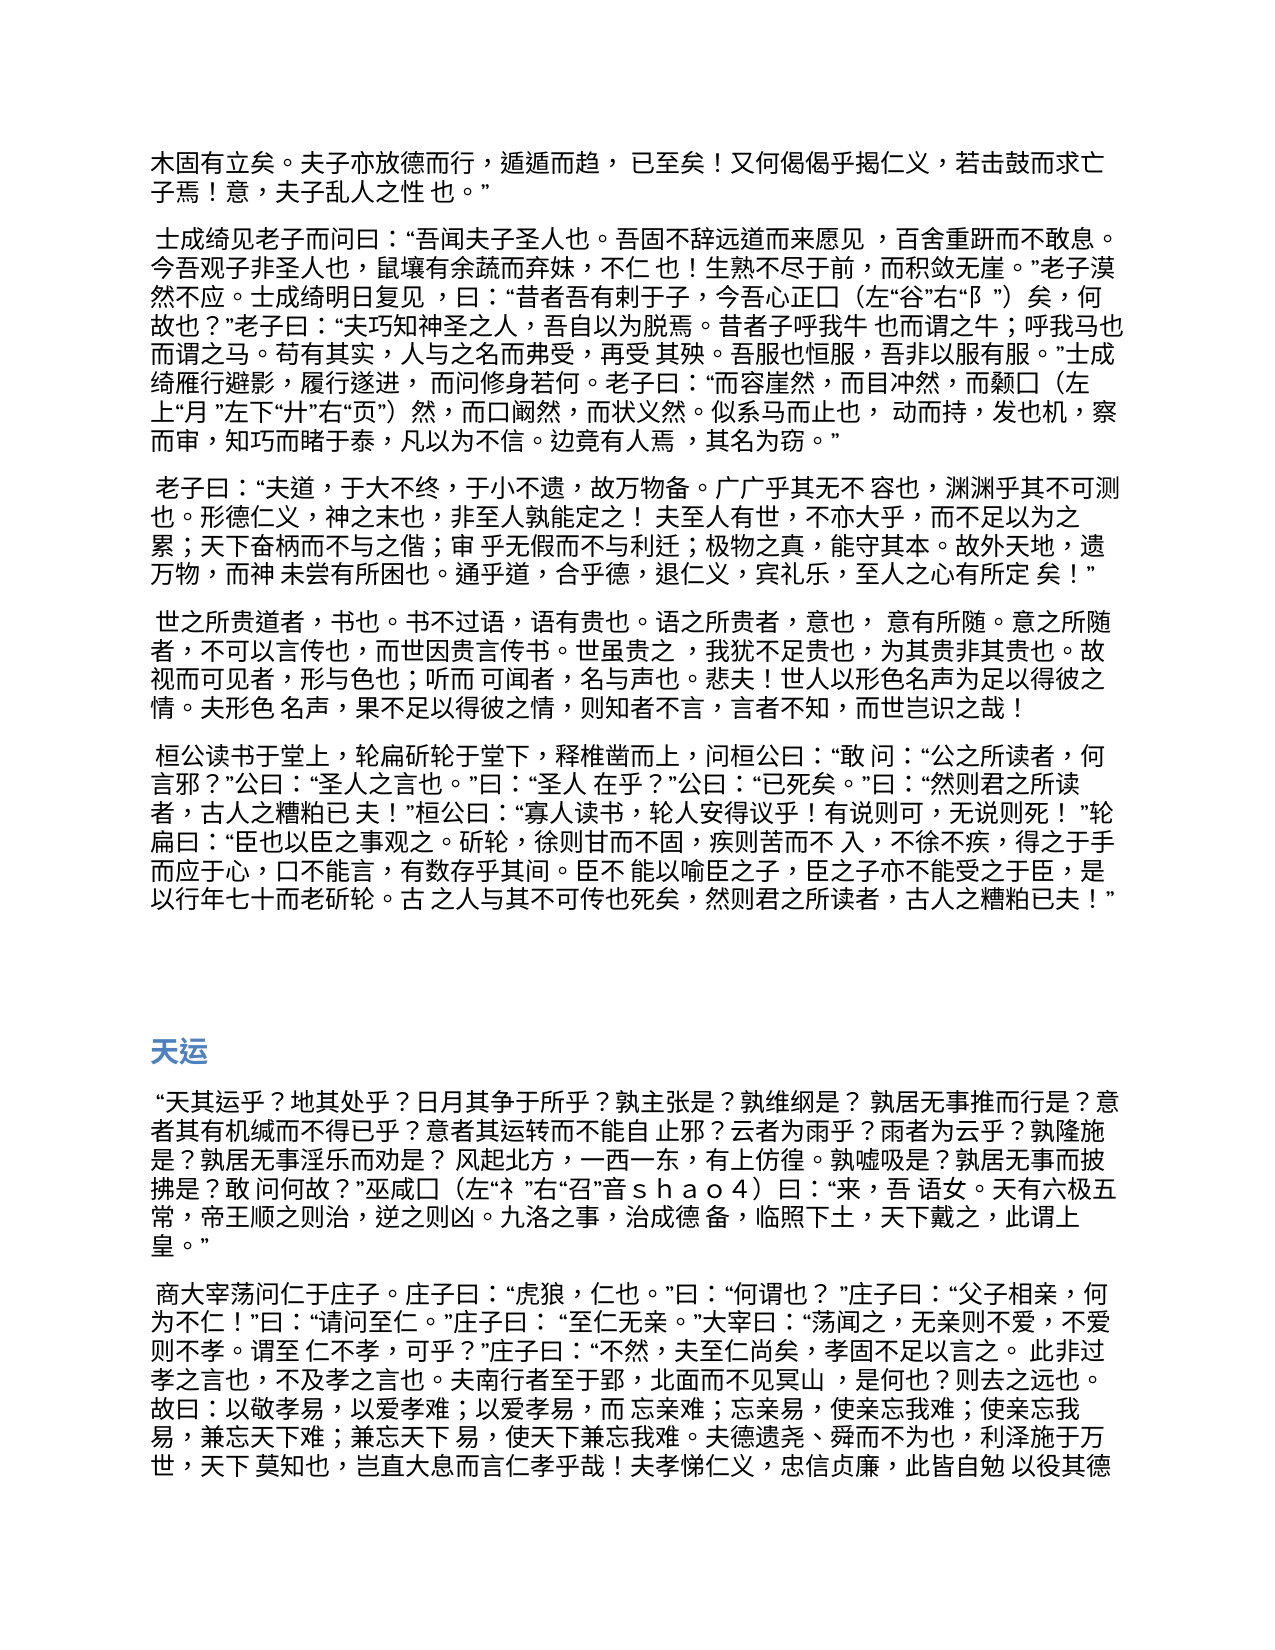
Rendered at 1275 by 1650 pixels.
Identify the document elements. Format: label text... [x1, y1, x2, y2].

text 老子曰：“夫道，于大不终，于小不遗，故万物备。广广乎其无不 容也，渊渊乎其不可测也。形德仁义，神之末也，非至人孰能定之！ 夫至人有世，不亦大乎，而不足以为之累；天下奋柄而不与之偕；审 乎无假而不与利迁；极物之真，能守其本。故外天地，遗万物，而神 未尝有所困也。通乎道，合乎德，退仁义，宾礼乐，至人之心有所定 矣！” [150, 475, 1125, 590]
text 桓公读书于堂上，轮扁斫轮于堂下，释椎凿而上，问桓公曰：“敢 问：“公之所读者，何言邪？”公曰：“圣人之言也。”曰：“圣人 在乎？”公曰：“已死矣。”曰：“然则君之所读者，古人之糟粕已 夫！”桓公曰：“寡人读书，轮人安得议乎！有说则可，无说则死！ ”轮扁曰：“臣也以臣之事观之。斫轮，徐则甘而不固，疾则苦而不 入，不徐不疾，得之于手而应于心，口不能言，有数存乎其间。臣不 能以喻臣之子，臣之子亦不能受之于臣，是以行年七十而老斫轮。古 之人与其不可传也死矣，然则君之所读者，古人之糟粕已夫！” [150, 742, 1125, 915]
text “天其运乎？地其处乎？日月其争于所乎？孰主张是？孰维纲是？ 孰居无事推而行是？意者其有机缄而不得已乎？意者其运转而不能自 止邪？云者为雨乎？雨者为云乎？孰隆施是？孰居无事淫乐而劝是？ 风起北方，一西一东，有上仿徨。孰嘘吸是？孰居无事而披拂是？敢 问何故？”巫咸囗（左“礻”右“召”音ｓｈａｏ４）曰：“来，吾 语女。天有六极五常，帝王顺之则治，逆之则凶。九洛之事，治成德 备，临照下土，天下戴之，此谓上皇。” [150, 1089, 1125, 1262]
text 世之所贵道者，书也。书不过语，语有贵也。语之所贵者，意也， 意有所随。意之所随者，不可以言传也，而世因贵言传书。世虽贵之 ，我犹不足贵也，为其贵非其贵也。故视而可见者，形与色也；听而 可闻者，名与声也。悲夫！世人以形色名声为足以得彼之情。夫形色 名声，果不足以得彼之情，则知者不言，言者不知，而世岂识之哉！ [150, 609, 1125, 724]
subtitle 天运 [150, 1031, 1125, 1071]
text 士成绮见老子而问曰：“吾闻夫子圣人也。吾固不辞远道而来愿见 ，百舍重趼而不敢息。今吾观子非圣人也，鼠壤有余蔬而弃妹，不仁 也！生熟不尽于前，而积敛无崖。”老子漠然不应。士成绮明日复见 ，曰：“昔者吾有剌于子，今吾心正囗（左“谷”右“阝”）矣，何 故也？”老子曰：“夫巧知神圣之人，吾自以为脱焉。昔者子呼我牛 也而谓之牛；呼我马也而谓之马。苟有其实，人与之名而弗受，再受 其殃。吾服也恒服，吾非以服有服。”士成绮雁行避影，履行遂进， 而问修身若何。老子曰：“而容崖然，而目冲然，而颡囗（左上“月 ”左下“廾”右“页”）然，而口阚然，而状义然。似系马而止也， 动而持，发也机，察而审，知巧而睹于泰，凡以为不信。边竟有人焉 ，其名为窃。” [150, 226, 1125, 456]
